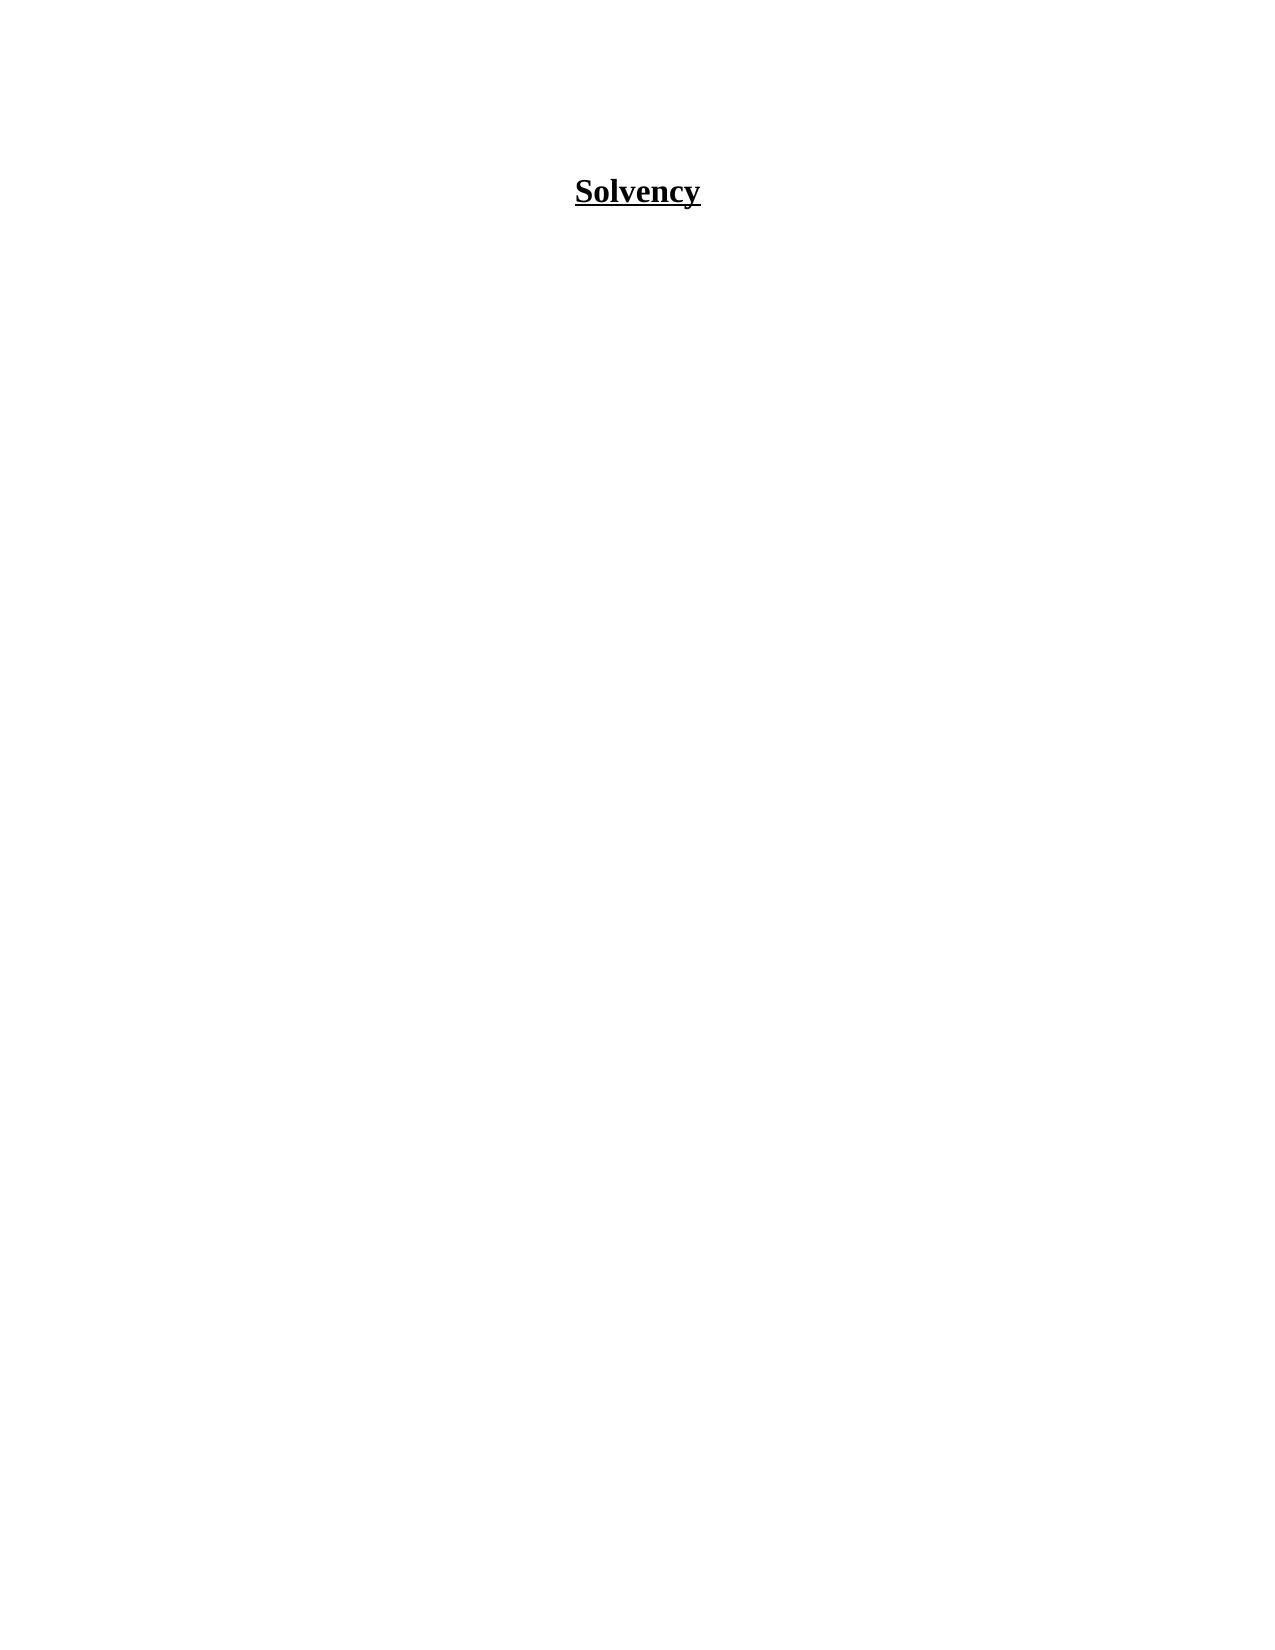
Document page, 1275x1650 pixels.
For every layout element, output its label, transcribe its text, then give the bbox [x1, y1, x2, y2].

subtitle Solvency [150, 171, 1125, 209]
